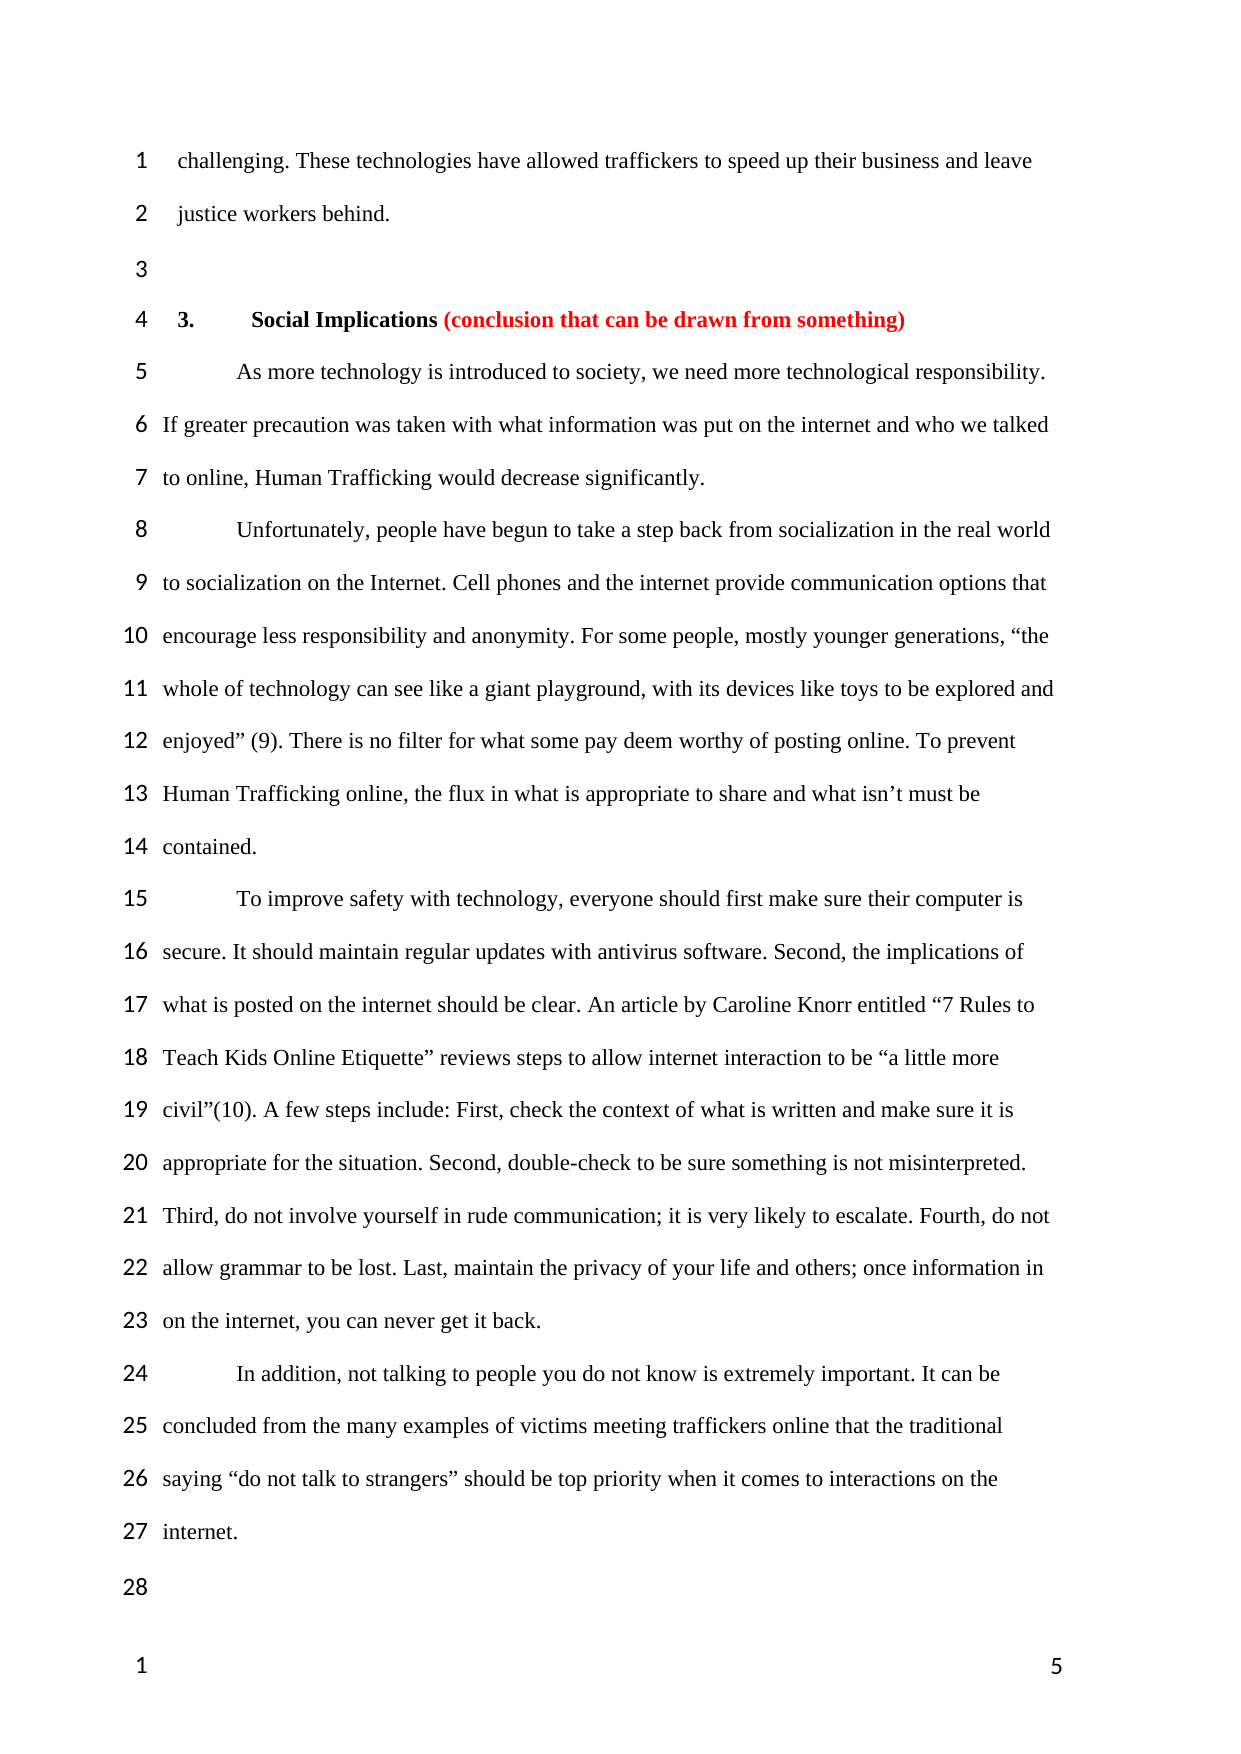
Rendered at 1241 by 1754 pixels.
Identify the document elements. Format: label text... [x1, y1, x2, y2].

list In addition, not talking to people you do not know is extremely important. It can be concluded from the many examples of victims meeting traffickers online that the traditional saying “do not talk to strangers” should be top priority when it comes to interactions on the internet. [162, 1360, 1063, 1544]
list Unfortunately, people have begun to take a step back from socialization in the real world to socialization on the Internet. Cell phones and the internet provide communication options that encourage less responsibility and anonymity. For some people, mostly younger generations, “the whole of technology can see like a giant playground, with its devices like toys to be explored and enjoyed” (9). There is no filter for what some pay deem worthy of posting online. To prevent Human Trafficking online, the flux in what is appropriate to share and what isn’t must be contained. [162, 517, 1063, 859]
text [177, 148, 1063, 227]
list To improve safety with technology, everyone should first make sure their computer is secure. It should maintain regular updates with antivirus software. Second, the implications of what is posted on the internet should be clear. An article by Caroline Knorr entitled “7 Rules to Teach Kids Online Etiquette” reviews steps to allow internet interaction to be “a little more civil”(10). A few steps include: First, check the context of what is written and make sure it is appropriate for the situation. Second, double-check to be sure something is not misinterpreted. Third, do not involve yourself in rude communication; it is very likely to escalate. Fourth, do not allow grammar to be lost. Last, maintain the privacy of your life and others; once information in on the internet, you can never get it back. [162, 886, 1063, 1333]
list As more technology is introduced to society, we need more technological responsibility. If greater precaution was taken with what information was put on the internet and who we talked to online, Human Trafficking would decrease significantly. [162, 358, 1063, 490]
list Social Implications (conclusion that can be drawn from something) [177, 306, 1063, 332]
